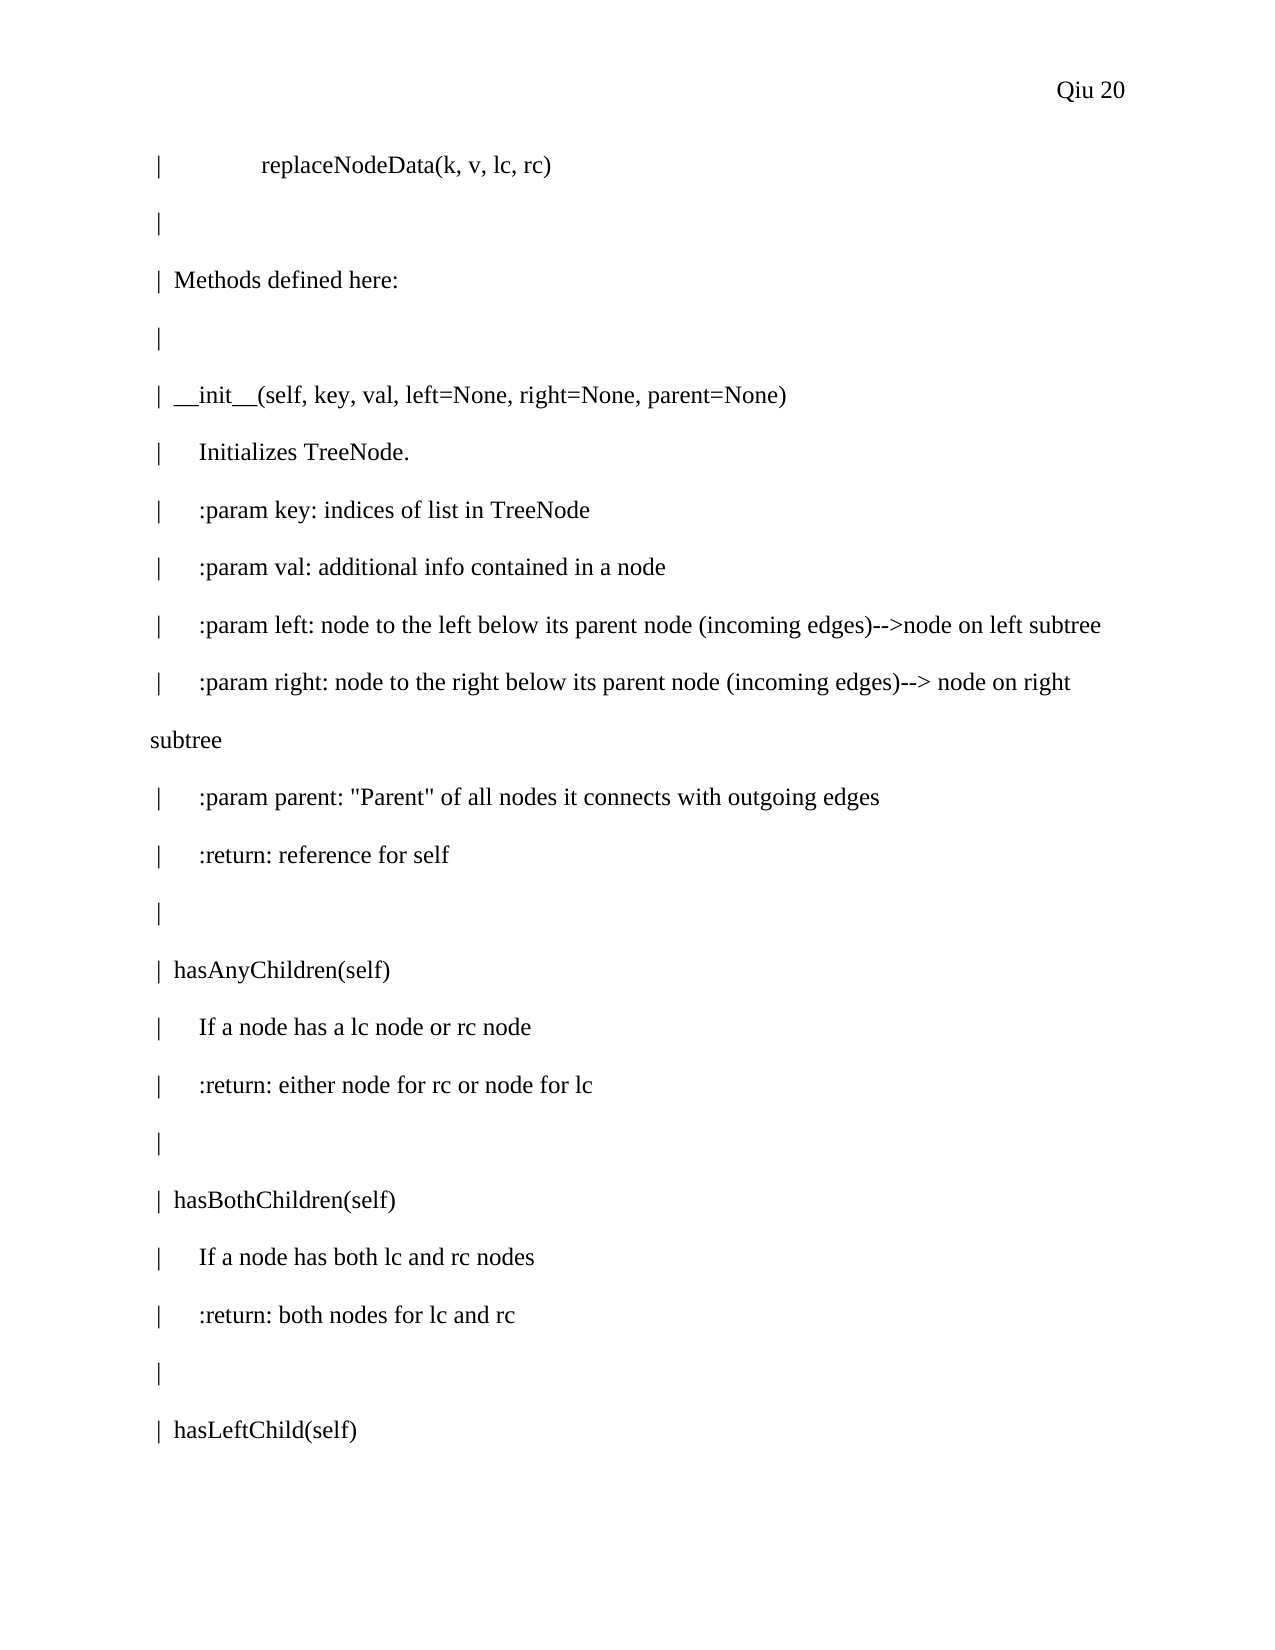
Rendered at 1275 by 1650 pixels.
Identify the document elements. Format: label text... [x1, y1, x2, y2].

text | hasAnyChildren(self) [150, 955, 1125, 984]
text | [150, 322, 1125, 351]
text | replaceNodeData(k, v, lc, rc) [150, 150, 1125, 179]
text | :param parent: "Parent" of all nodes it connects with outgoing edges [150, 782, 1125, 811]
text | :param left: node to the left below its parent node (incoming edges)-->node on left subtree [150, 610, 1125, 639]
text | :return: either node for rc or node for lc [150, 1070, 1125, 1099]
text | If a node has both lc and rc nodes [150, 1242, 1125, 1271]
text | :return: both nodes for lc and rc [150, 1300, 1125, 1329]
text | [150, 1357, 1125, 1386]
text | Methods defined here: [150, 265, 1125, 294]
text | :param right: node to the right below its parent node (incoming edges)--> node on right subtree [150, 667, 1125, 754]
text | :param val: additional info contained in a node [150, 552, 1125, 581]
text | [150, 1127, 1125, 1156]
text | hasLeftChild(self) [150, 1415, 1125, 1444]
text | hasBothChildren(self) [150, 1185, 1125, 1214]
text | __init__(self, key, val, left=None, right=None, parent=None) [150, 380, 1125, 409]
text | [150, 207, 1125, 236]
text | :param key: indices of list in TreeNode [150, 495, 1125, 524]
text | [150, 897, 1125, 926]
text | :return: reference for self [150, 840, 1125, 869]
text | If a node has a lc node or rc node [150, 1012, 1125, 1041]
text | Initializes TreeNode. [150, 437, 1125, 466]
